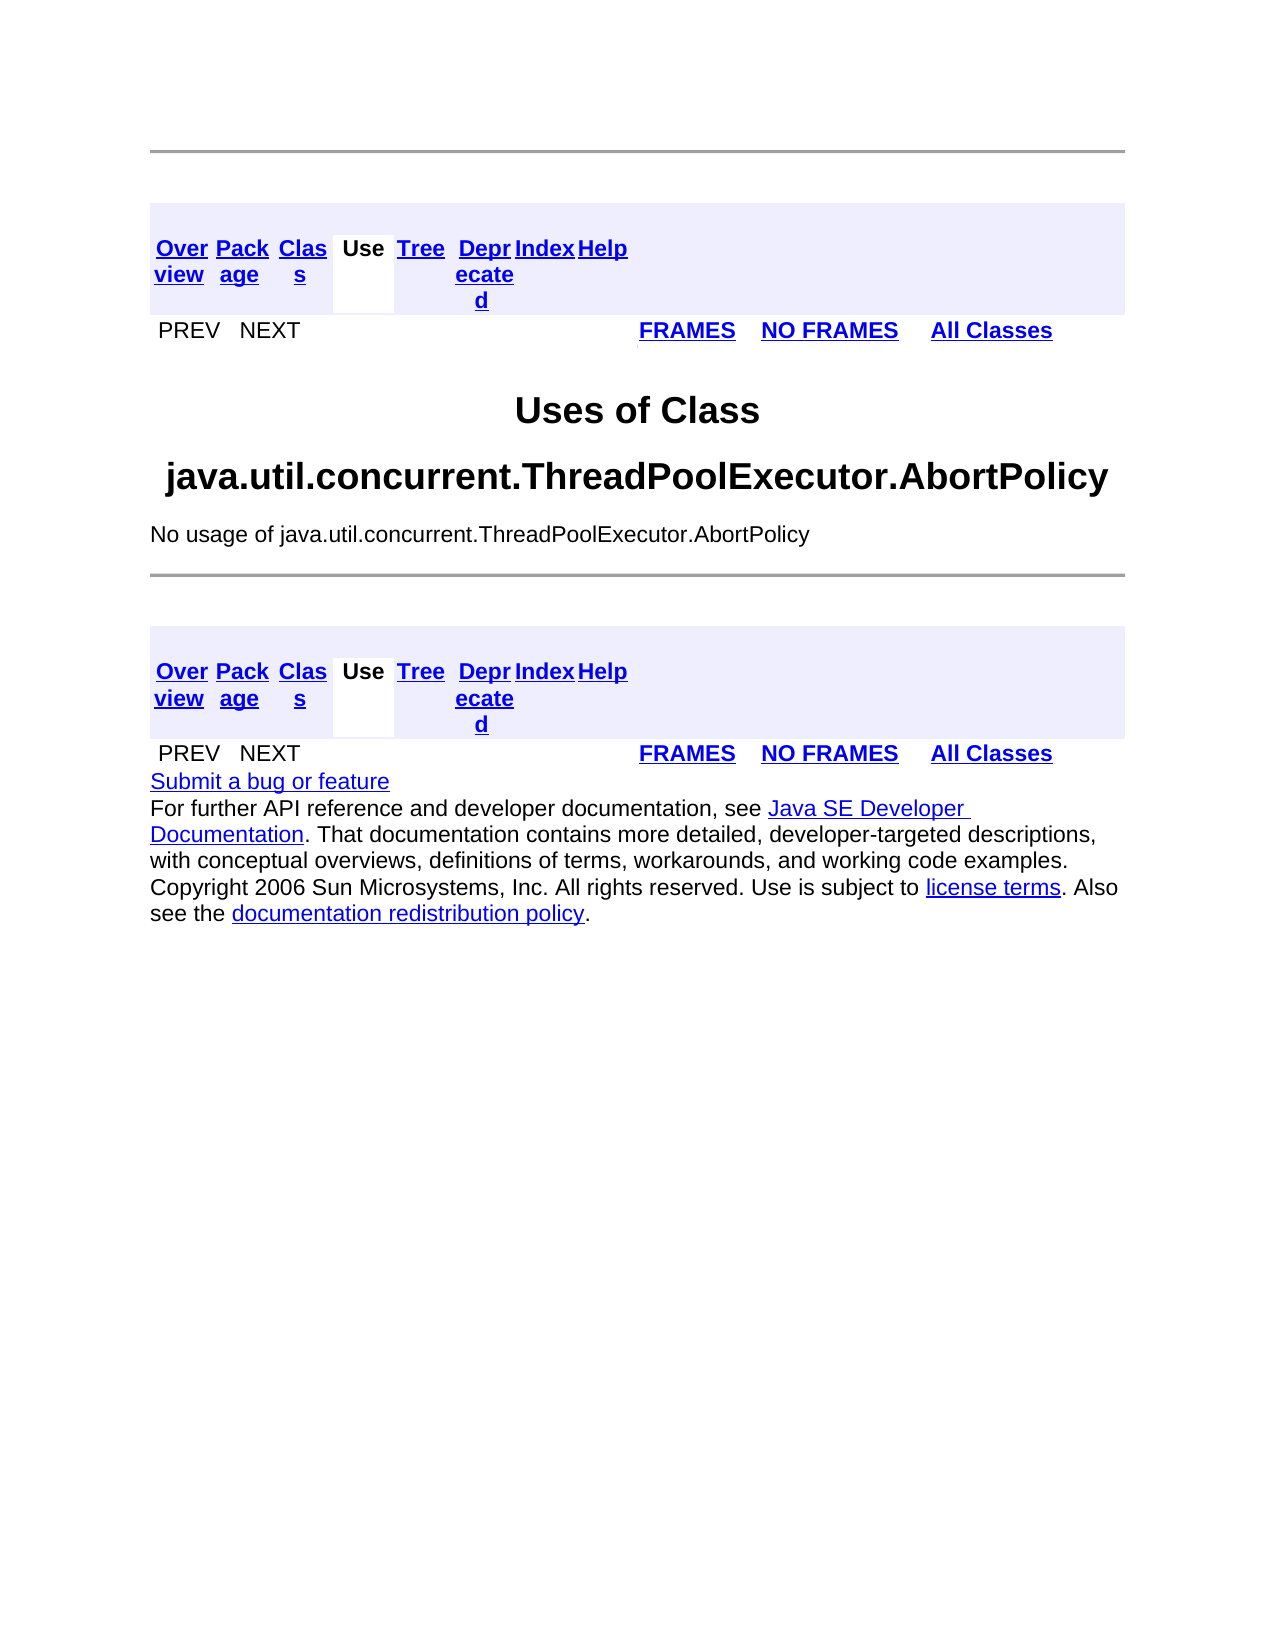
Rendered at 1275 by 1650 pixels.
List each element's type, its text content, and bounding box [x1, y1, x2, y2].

table_cell PREV NEXT [150, 315, 637, 345]
text For further API reference and developer documentation, see Java SE Developer Documentation. That documentation contains more detailed, developer-targeted descriptions, with conceptual overviews, definitions of terms, workarounds, and working code examples. [150, 795, 1125, 874]
table_cell FRAMES NO FRAMES All Classes [638, 315, 1125, 345]
text No usage of java.util.concurrent.ThreadPoolExecutor.AbortPolicy [150, 521, 1125, 547]
text Uses of Class [150, 388, 1125, 431]
text Submit a bug or feature [150, 768, 1125, 795]
text Copyright 2006 Sun Microsystems, Inc. All rights reserved. Use is subject to license terms. Also see the documentation redistribution policy. [150, 874, 1125, 926]
table_cell FRAMES NO FRAMES All Classes [638, 739, 1125, 768]
table_cell PREV NEXT [150, 739, 637, 768]
text java.util.concurrent.ThreadPoolExecutor.AbortPolicy [150, 454, 1125, 497]
table_header [150, 203, 1125, 315]
table_header [150, 626, 1125, 739]
